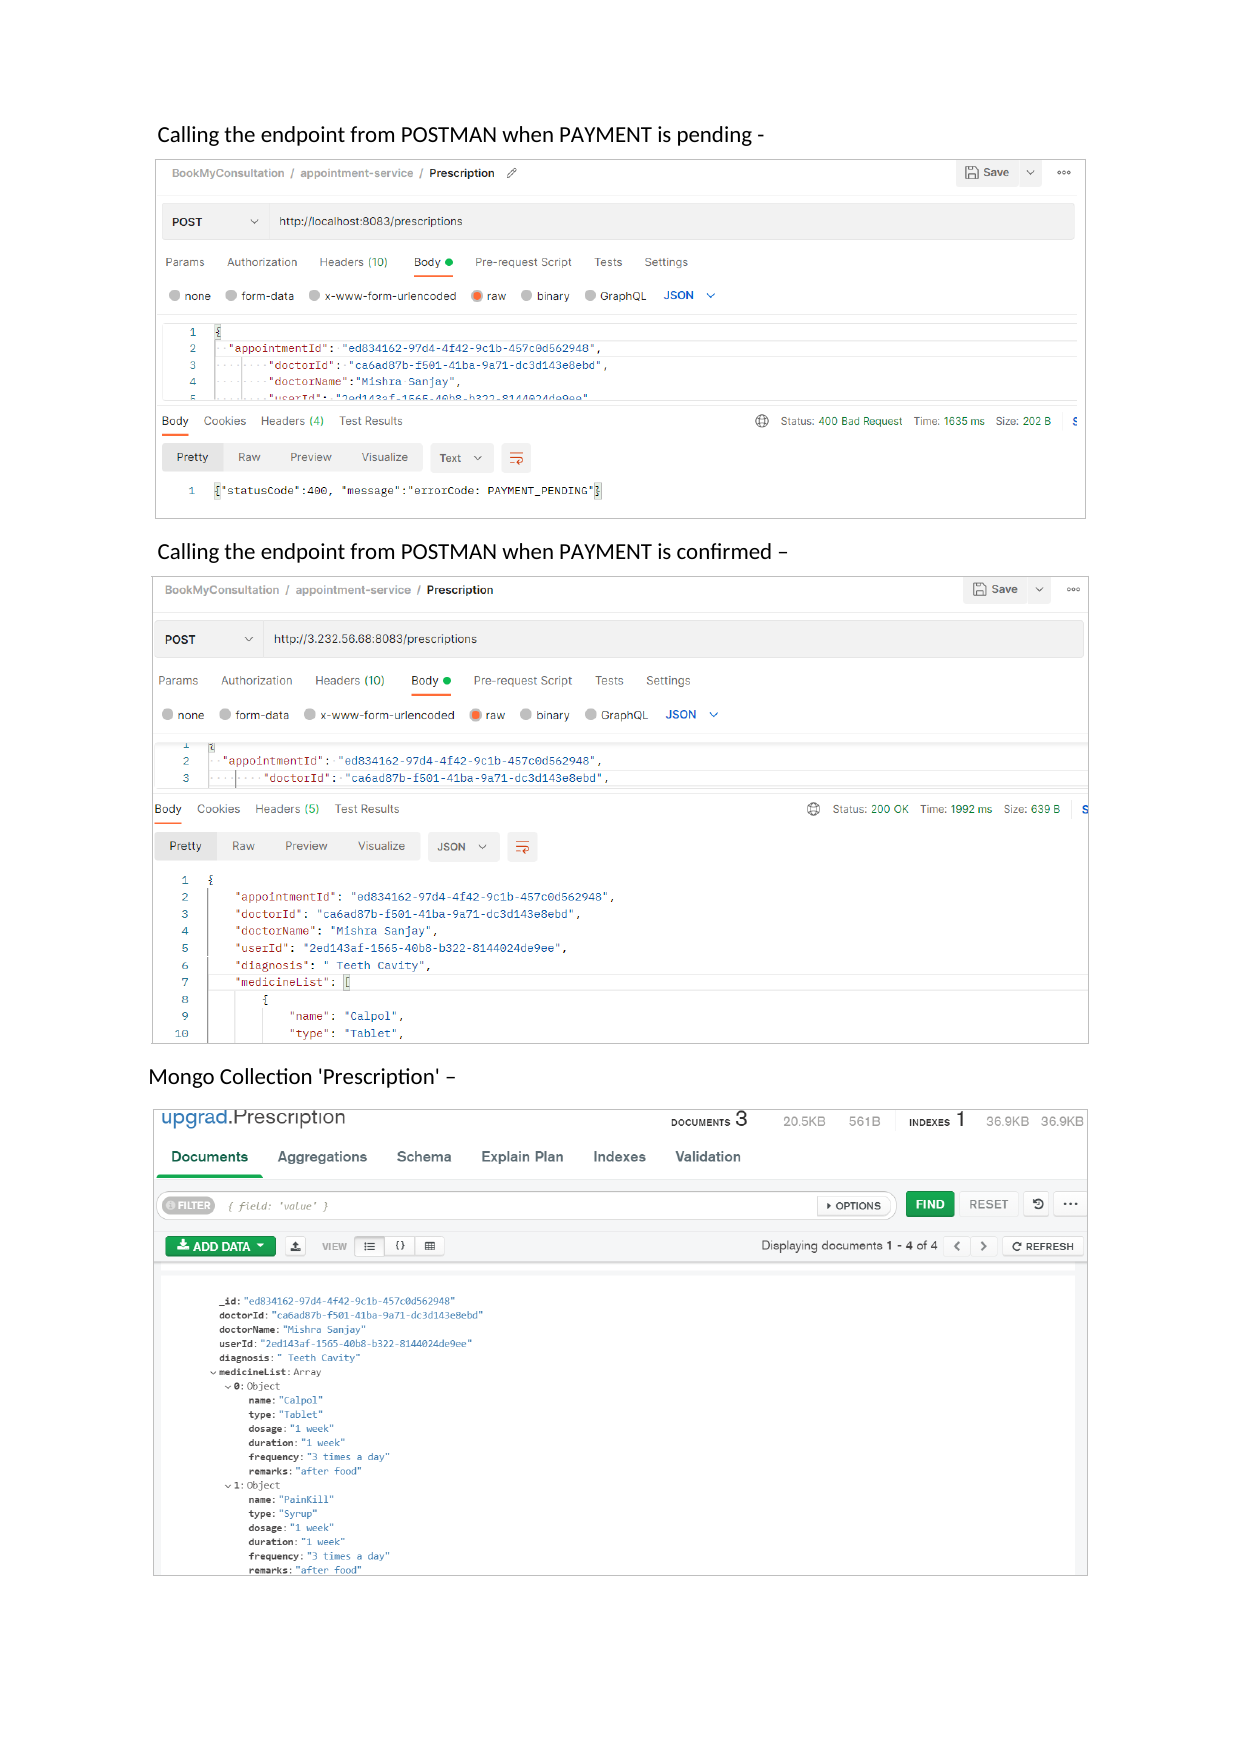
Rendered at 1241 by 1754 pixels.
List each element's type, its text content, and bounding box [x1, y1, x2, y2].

picture [157, 160, 1077, 518]
text Mongo Collection 'Prescription' – [148, 1062, 1120, 1090]
picture [154, 1110, 1087, 1575]
picture [153, 577, 1088, 1043]
text Calling the endpoint from POSTMAN when PAYMENT is pending - [157, 120, 1120, 148]
text Calling the endpoint from POSTMAN when PAYMENT is confirmed – [157, 537, 1120, 565]
